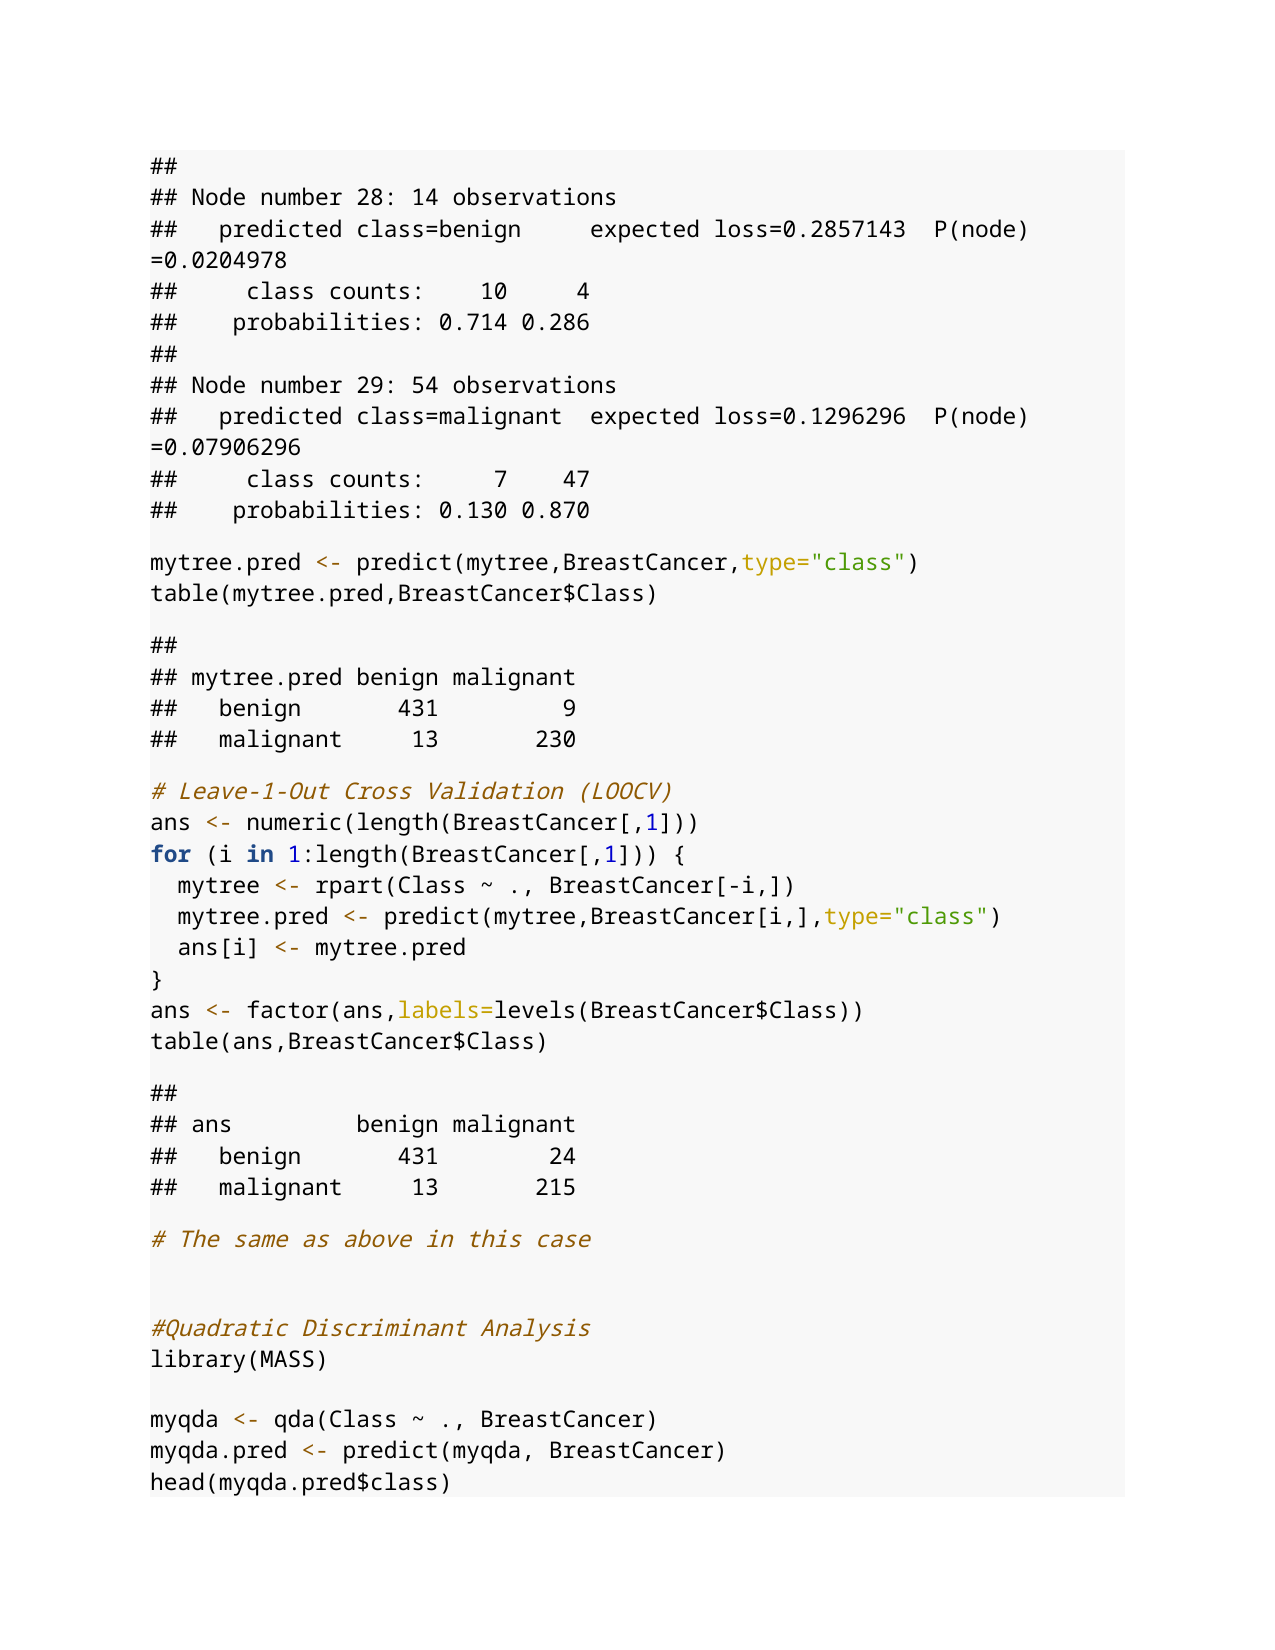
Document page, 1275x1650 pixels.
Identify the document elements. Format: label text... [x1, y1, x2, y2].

text # The same as above in this case #Quadratic Discriminant Analysis library(MASS) myqda <- qda(Class ~ ., BreastCancer) myqda.pred <- predict(myqda, BreastCancer) head(myqda.pred$class) [150, 1223, 1125, 1497]
text # Leave-1-Out Cross Validation (LOOCV) ans <- numeric(length(BreastCancer[,1])) for (i in 1:length(BreastCancer[,1])) { mytree <- rpart(Class ~ ., BreastCancer[-i,]) mytree.pred <- predict(mytree,BreastCancer[i,],type="class") ans[i] <- mytree.pred } ans <- factor(ans,labels=levels(BreastCancer$Class)) table(ans,BreastCancer$Class) [150, 775, 1125, 1056]
text ## ## ans benign malignant ## benign 431 24 ## malignant 13 215 [150, 1077, 1125, 1202]
text mytree.pred <- predict(mytree,BreastCancer,type="class") table(mytree.pred,BreastCancer$Class) [659, 546, 1125, 608]
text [150, 150, 1125, 525]
text ## ## mytree.pred benign malignant ## benign 431 9 ## malignant 13 230 [150, 629, 1125, 754]
